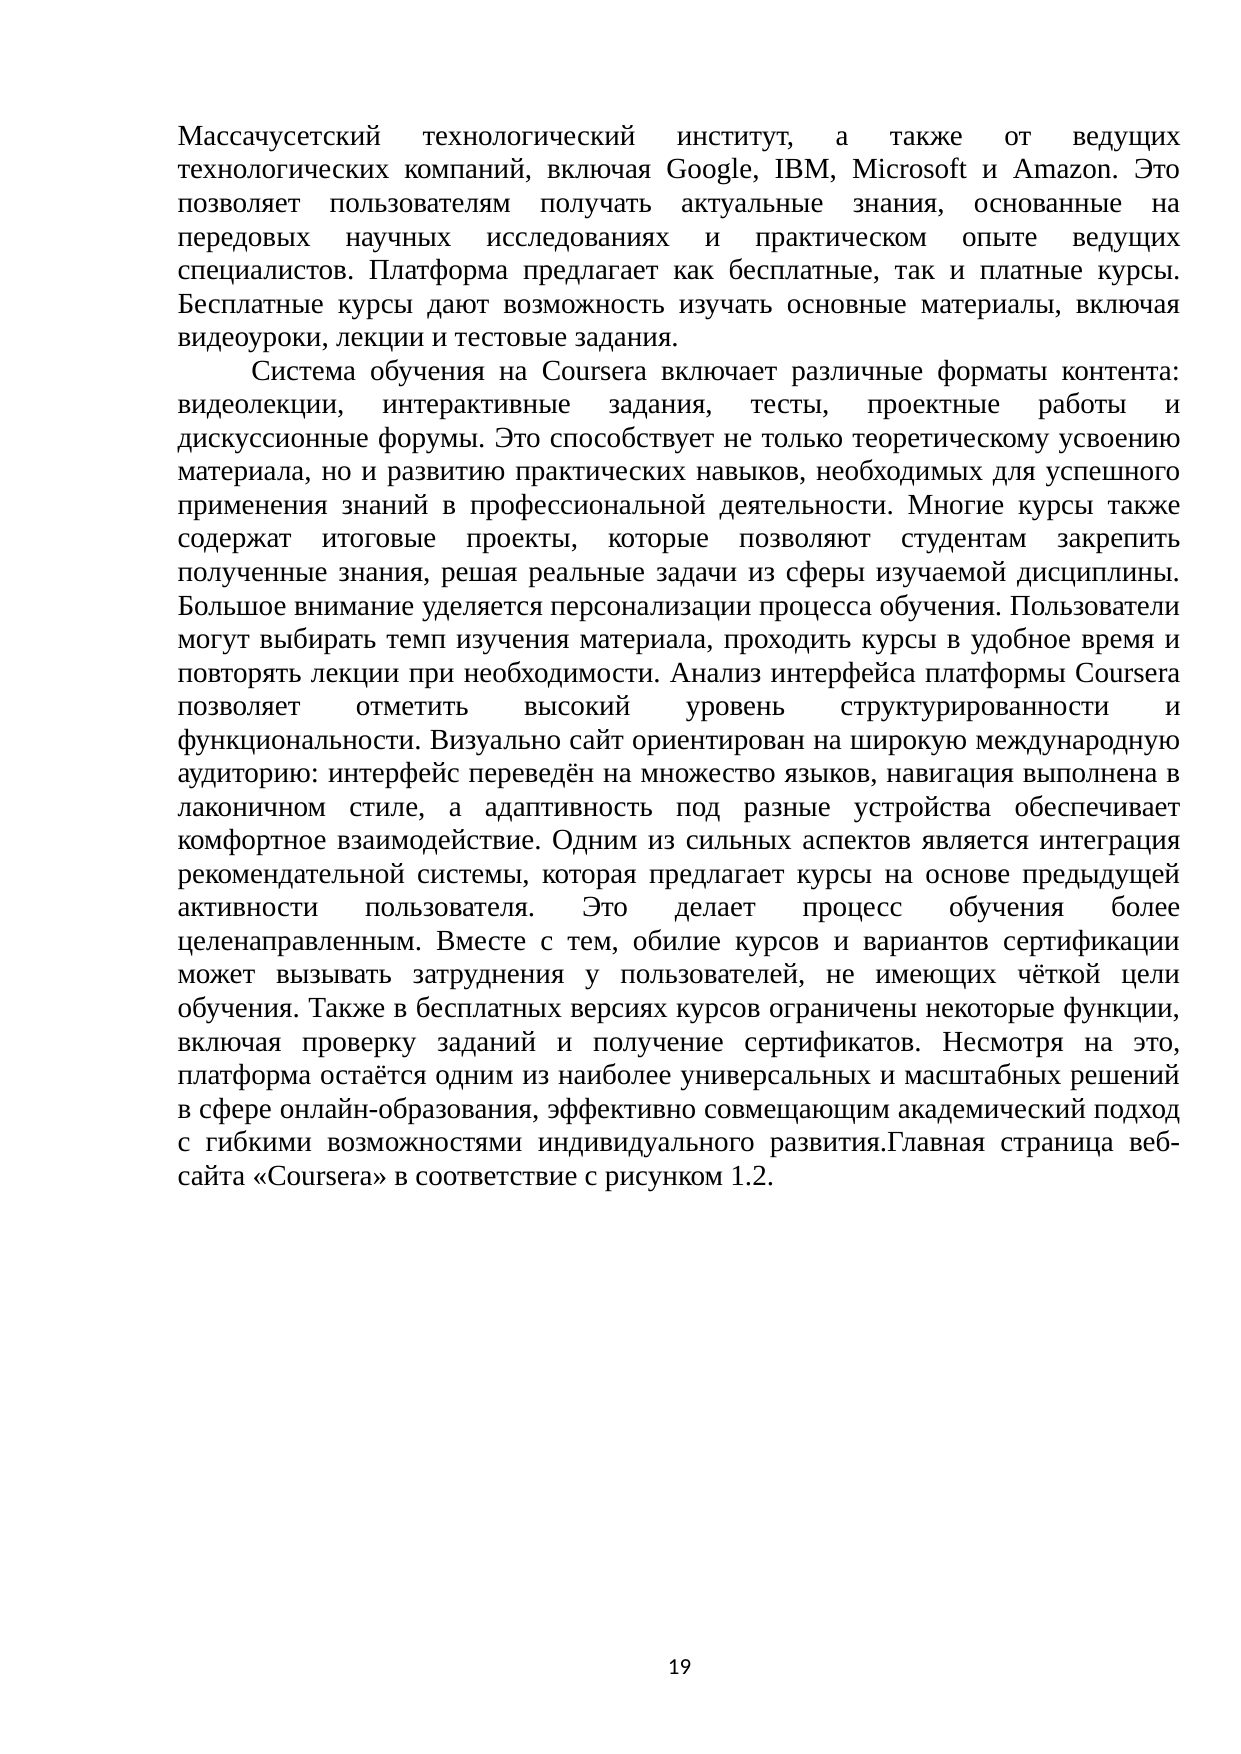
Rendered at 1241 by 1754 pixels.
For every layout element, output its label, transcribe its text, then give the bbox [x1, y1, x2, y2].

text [177, 118, 1181, 353]
text Система обучения на Coursera включает различные форматы контента: видеолекции, интерактивные задания, тесты, проектные работы и дискуссионные форумы. Это способствует не только теоретическому усвоению материала, но и развитию практических навыков, необходимых для успешного применения знаний в профессиональной деятельности. Многие курсы также содержат итоговые проекты, которые позволяют студентам закрепить полученные знания, решая реальные задачи из сферы изучаемой дисциплины. Большое внимание уделяется персонализации процесса обучения. Пользователи могут выбирать темп изучения материала, проходить курсы в удобное время и повторять лекции при необходимости. Анализ интерфейса платформы Coursera позволяет отметить высокий уровень структурированности и функциональности. Визуально сайт ориентирован на широкую международную аудиторию: интерфейс переведён на множество языков, навигация выполнена в лаконичном стиле, а адаптивность под разные устройства обеспечивает комфортное взаимодействие. Одним из сильных аспектов является интеграция рекомендательной системы, которая предлагает курсы на основе предыдущей активности пользователя. Это делает процесс обучения более целенаправленным. Вместе с тем, обилие курсов и вариантов сертификации может вызывать затруднения у пользователей, не имеющих чёткой цели обучения. Также в бесплатных версиях курсов ограничены некоторые функции, включая проверку заданий и получение сертификатов. Несмотря на это, платформа остаётся одним из наиболее универсальных и масштабных решений в сфере онлайн-образования, эффективно совмещающим академический подход с гибкими возможностями индивидуального развития.Главная страница веб-сайта «Coursera» в соответствие с рисунком 1.2. [177, 353, 1181, 1191]
